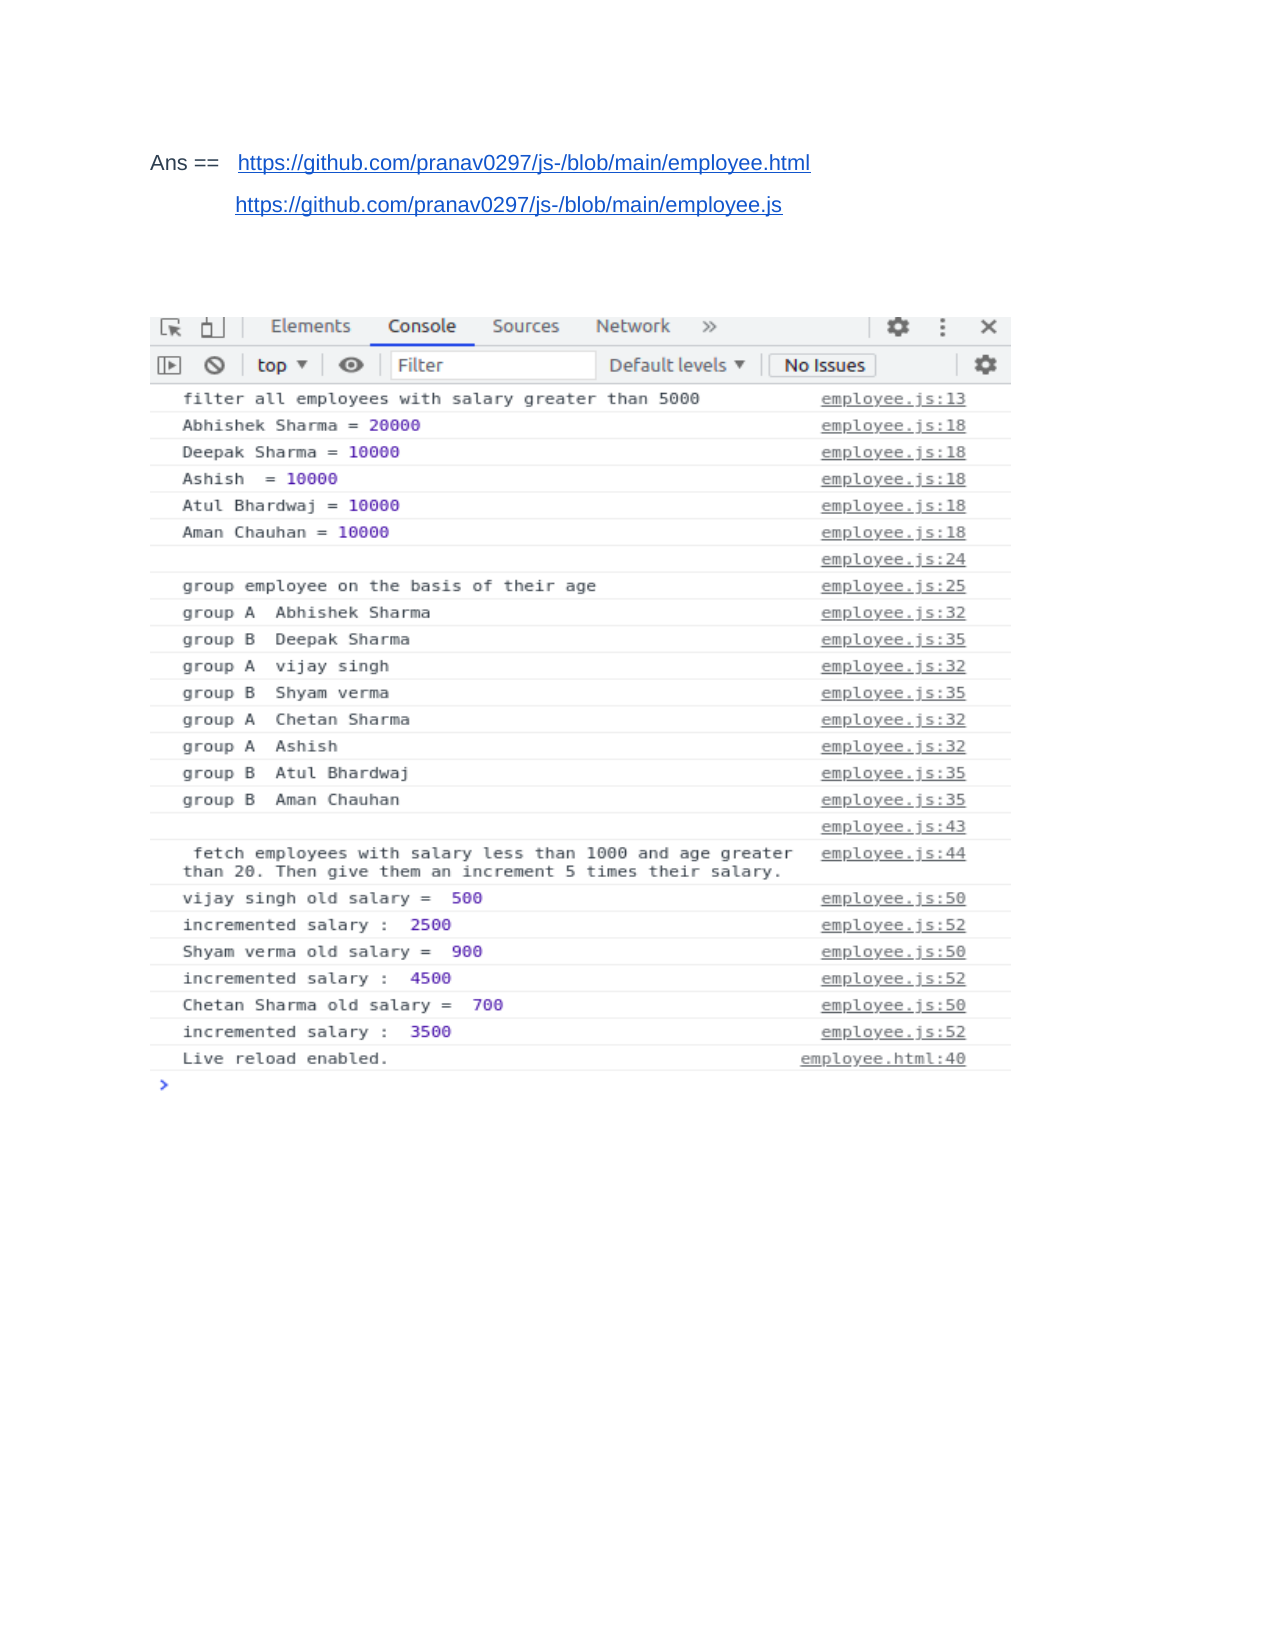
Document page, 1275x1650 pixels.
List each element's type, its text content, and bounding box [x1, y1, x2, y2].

text Ans == https://github.com/pranav0297/js-/blob/main/employee.html [150, 150, 1125, 175]
picture [150, 317, 1011, 1178]
text https://github.com/pranav0297/js-/blob/main/employee.js [150, 192, 1125, 217]
